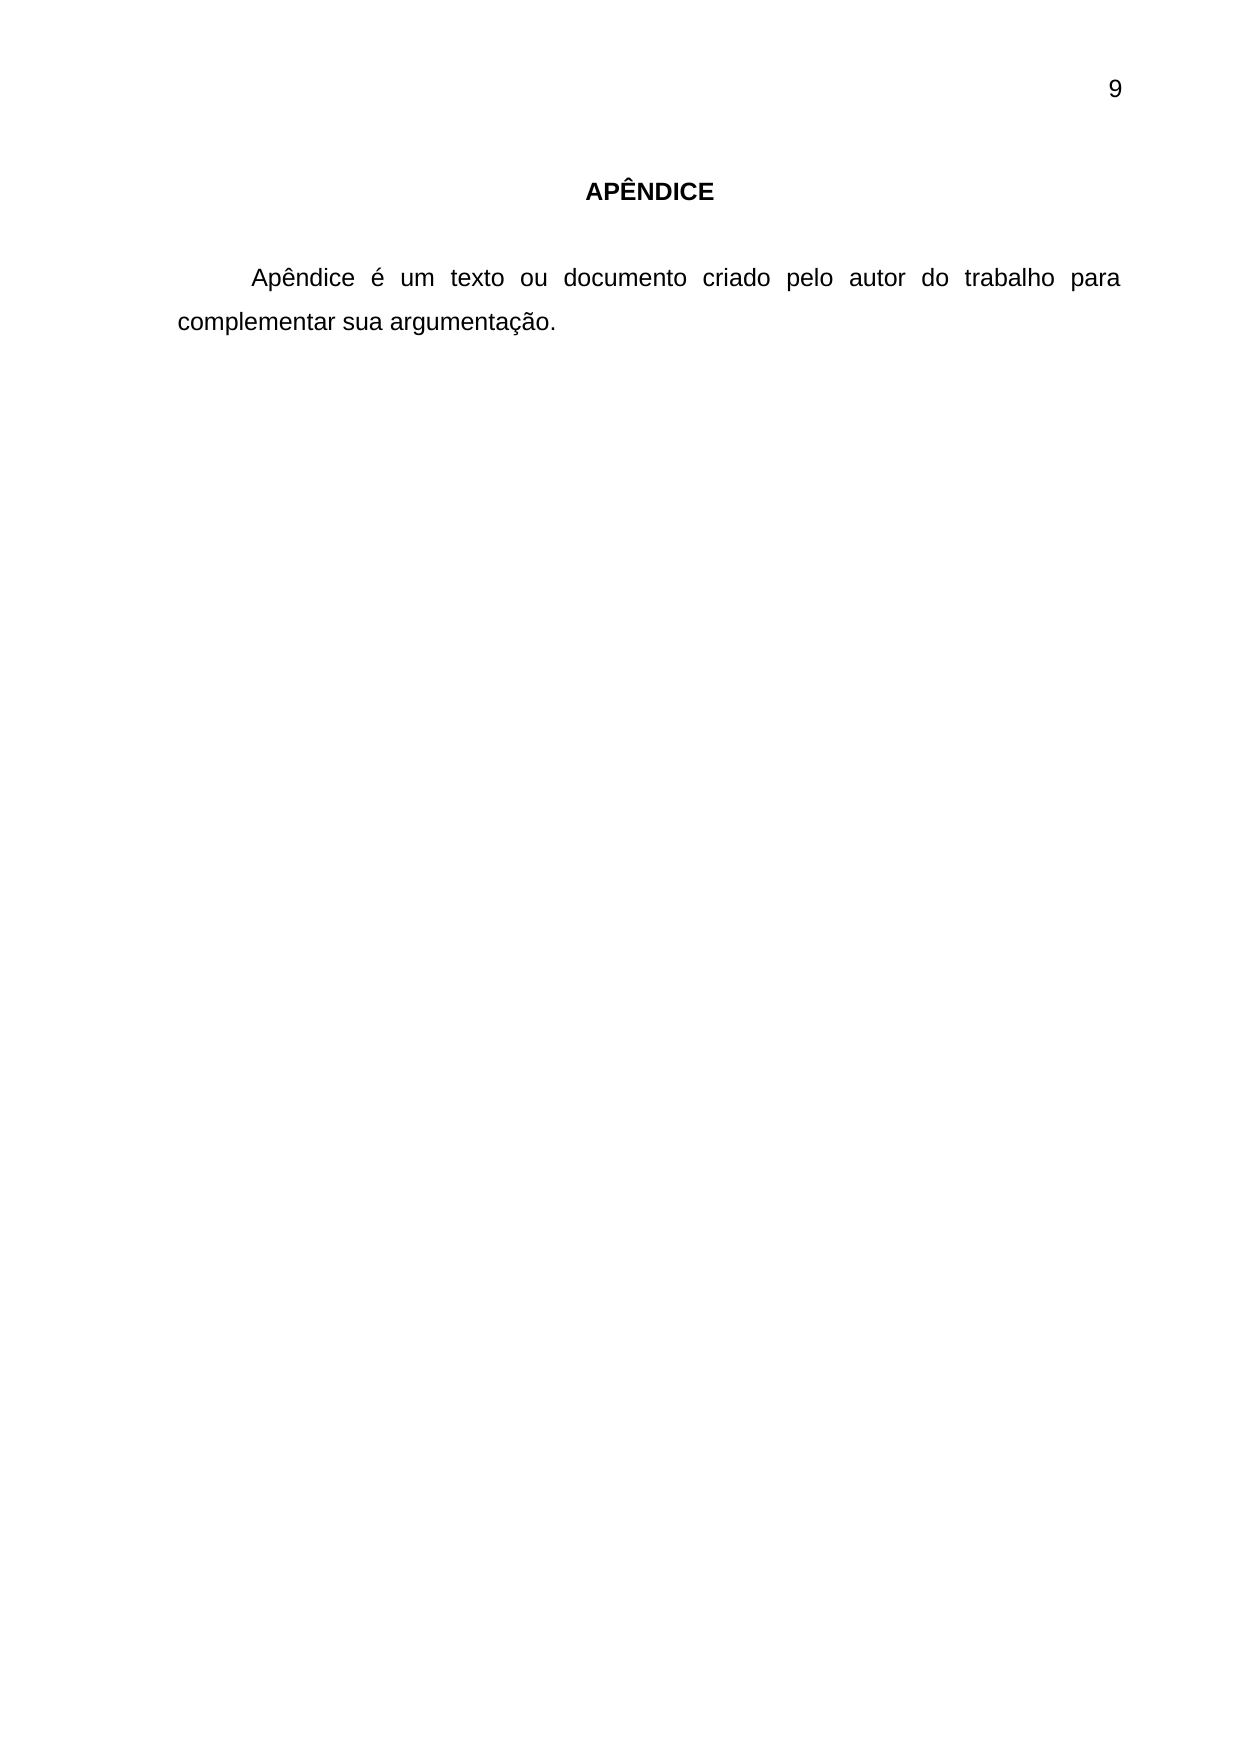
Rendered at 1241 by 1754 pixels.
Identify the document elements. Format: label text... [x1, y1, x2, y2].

subtitle APÊNDICE [177, 177, 1122, 206]
text Apêndice é um texto ou documento criado pelo autor do trabalho para complementar sua argumentação. [177, 263, 1122, 335]
